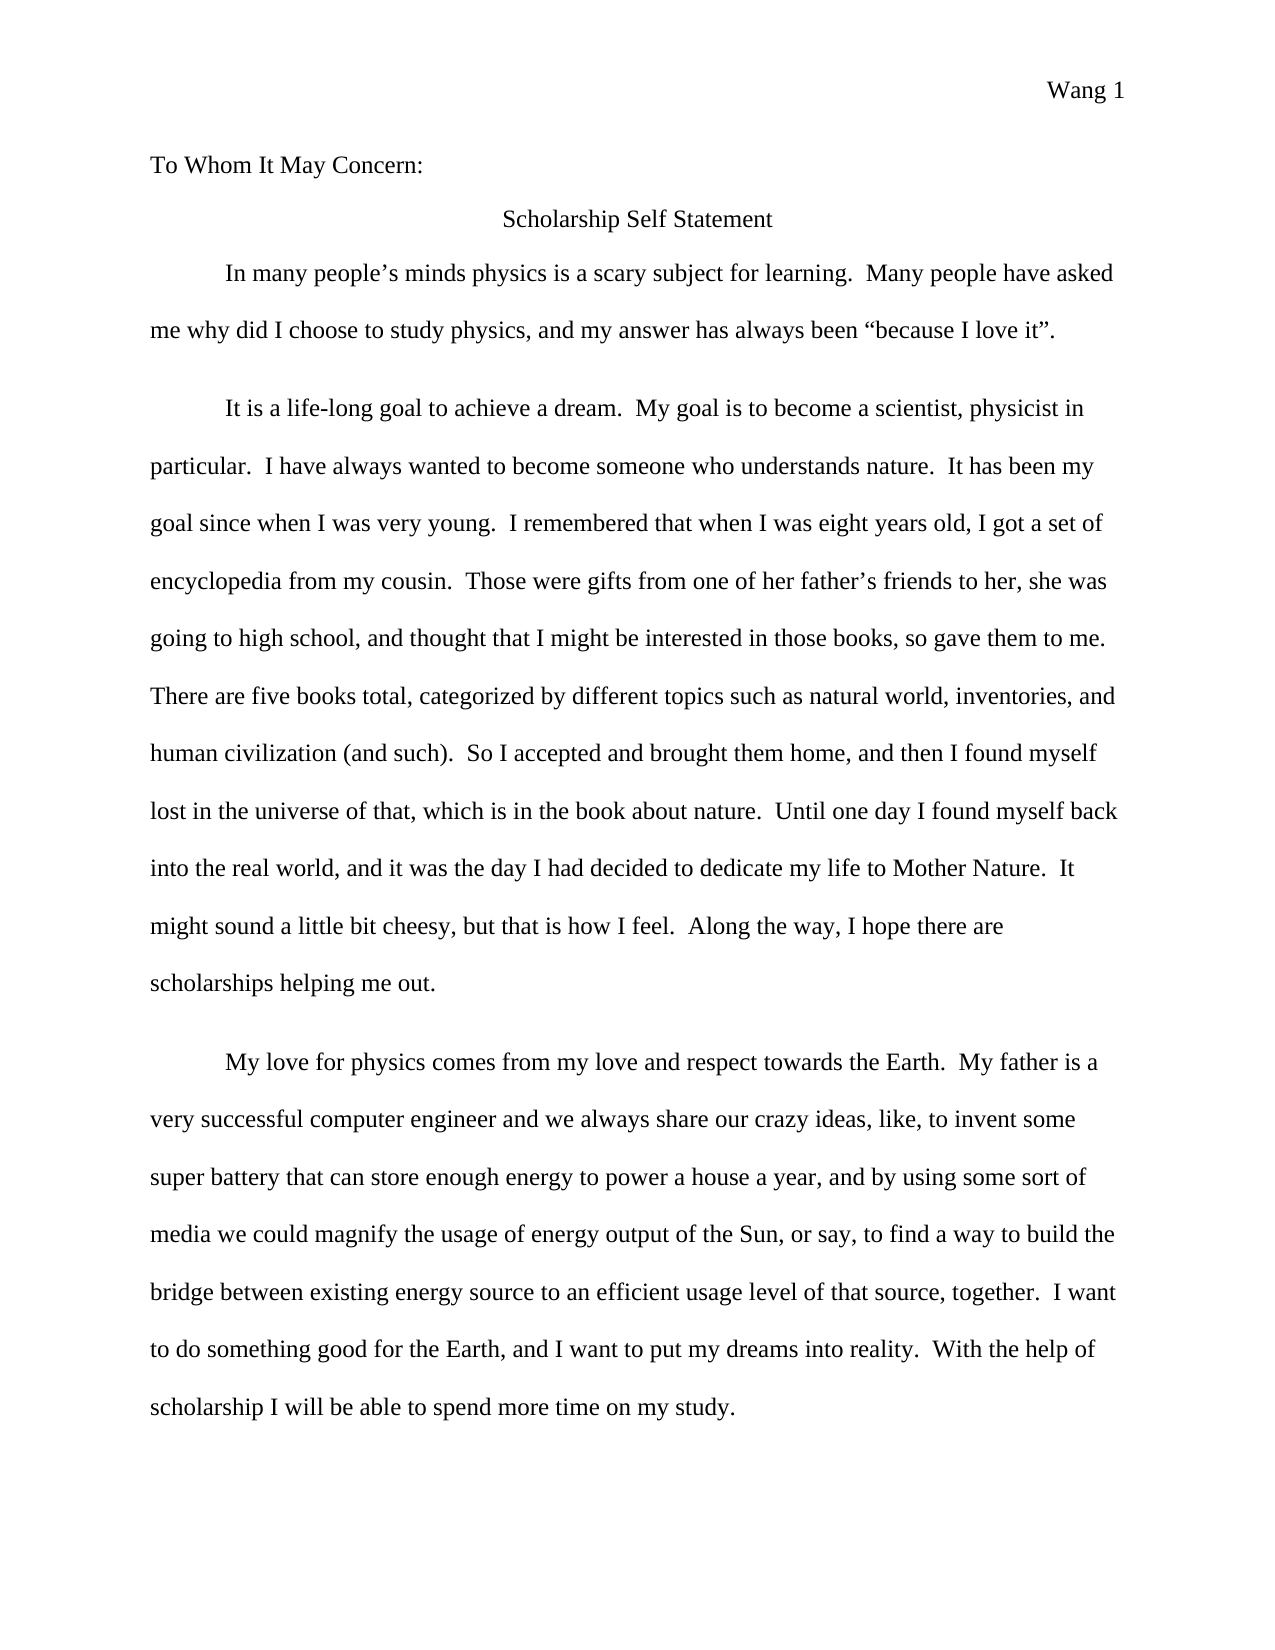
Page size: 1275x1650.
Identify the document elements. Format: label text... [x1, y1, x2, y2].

text To Whom It May Concern: [150, 150, 1125, 179]
text It is a life-long goal to achieve a dream. My goal is to become a scientist, physicist in particular. I have always wanted to become someone who understands nature. It has been my goal since when I was very young. I remembered that when I was eight years old, I got a set of encyclopedia from my cousin. Those were gifts from one of her father’s friends to her, she was going to high school, and thought that I might be interested in those books, so gave them to me. There are five books total, categorized by different topics such as natural world, inventories, and human civilization (and such). So I accepted and brought them home, and then I found myself lost in the universe of that, which is in the book about nature. Until one day I found myself back into the real world, and it was the day I had decided to dedicate my life to Mother Nature. It might sound a little bit cheesy, but that is how I feel. Along the way, I hope there are scholarships helping me out. [150, 393, 1125, 997]
text In many people’s minds physics is a scary subject for learning. Many people have asked me why did I choose to study physics, and my answer has always been “because I love it”. [150, 258, 1125, 344]
text Scholarship Self Statement [150, 204, 1125, 233]
text My love for physics comes from my love and respect towards the Earth. My father is a very successful computer engineer and we always share our crazy ideas, like, to invent some super battery that can store enough energy to power a house a year, and by using some sort of media we could magnify the usage of energy output of the Sun, or say, to find a way to build the bridge between existing energy source to an efficient usage level of that source, together. I want to do something good for the Earth, and I want to put my dreams into reality. With the help of scholarship I will be able to spend more time on my study. [150, 1047, 1125, 1421]
